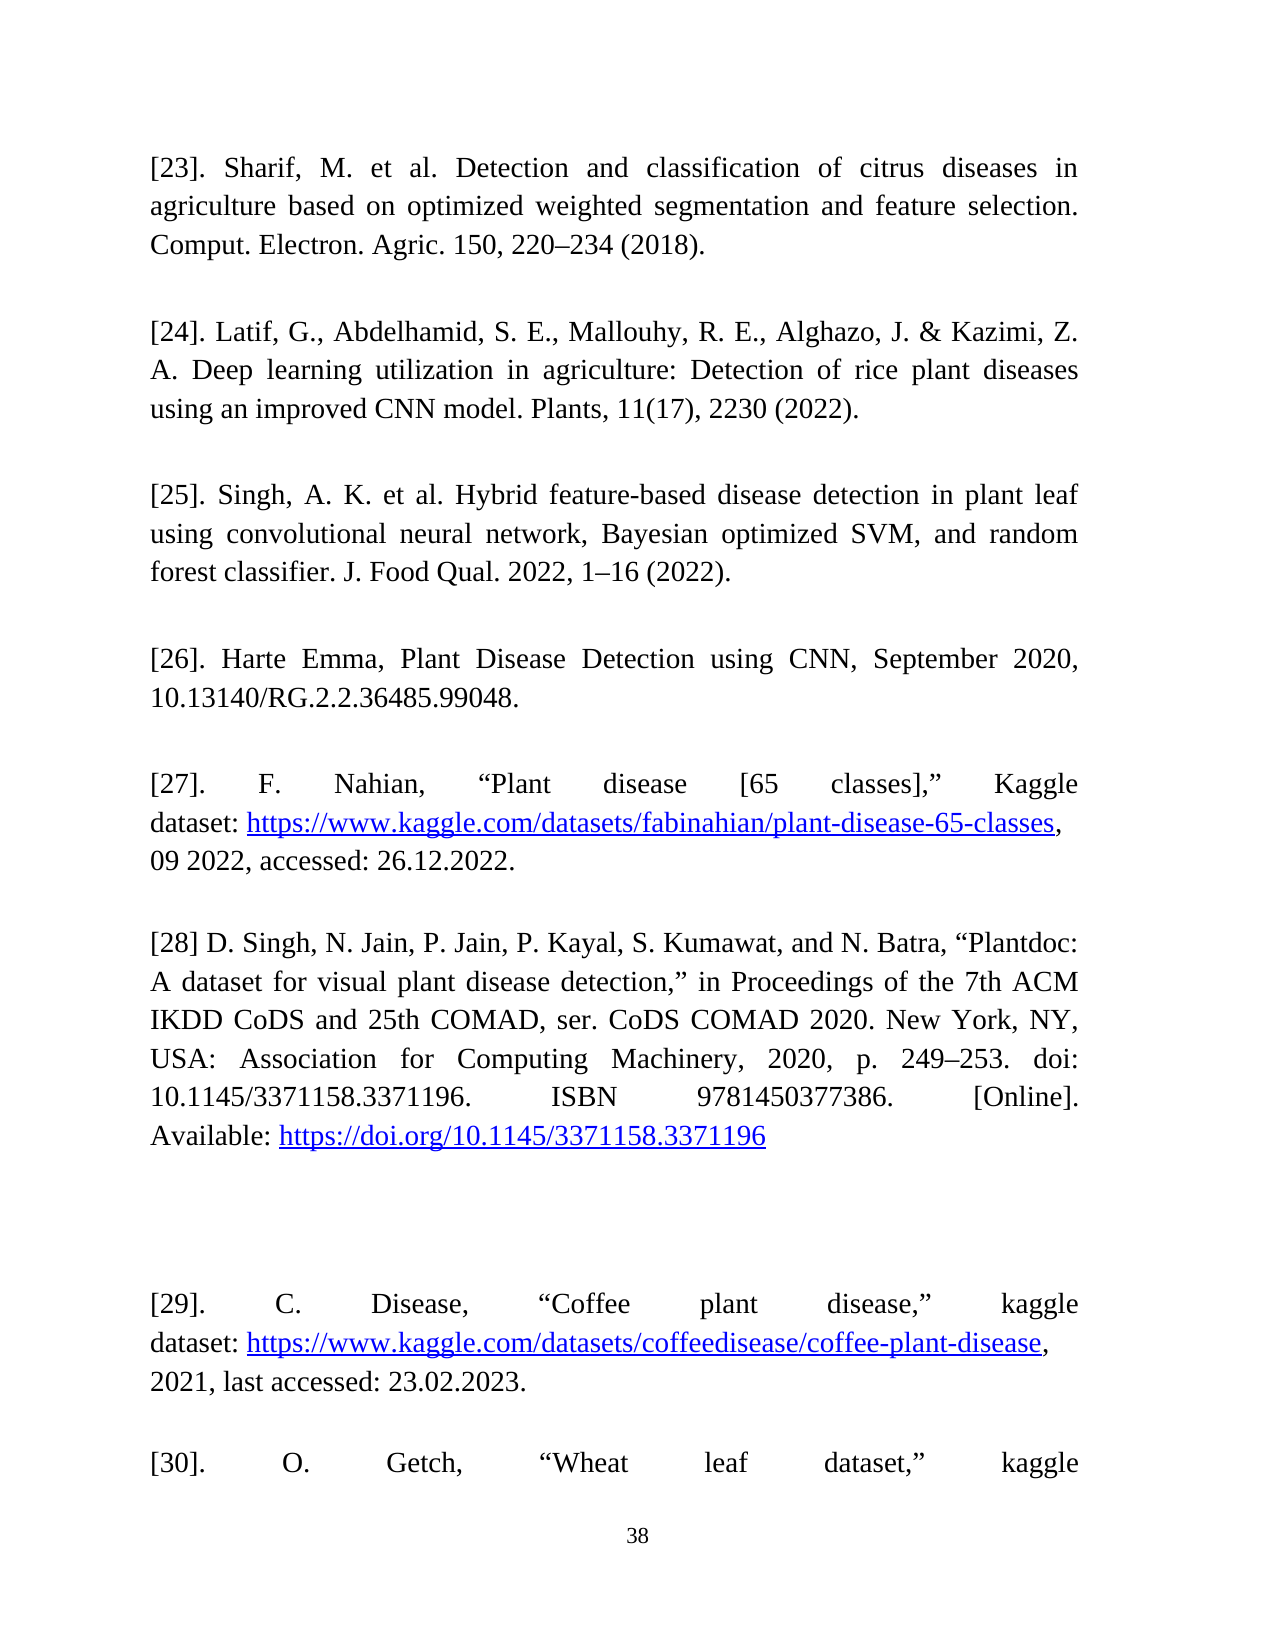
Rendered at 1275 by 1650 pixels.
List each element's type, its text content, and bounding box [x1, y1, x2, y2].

text [26]. Harte Emma, Plant Disease Detection using CNN, September 2020, 10.13140/RG.2.2.36485.99048. [150, 641, 1079, 713]
text [27]. F. Nahian, “Plant disease [65 classes],” Kaggle dataset: https://www.kaggle.com/datasets/fabinahian/plant-disease-65-classes, 09 2022, accessed: 26.12.2022. [150, 766, 1079, 877]
text [23]. Sharif, M. et al. Detection and classification of citrus diseases in agriculture based on optimized weighted segmentation and feature selection. Comput. Electron. Agric. 150, 220–234 (2018). [150, 150, 1079, 261]
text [150, 1407, 1079, 1479]
text [28] D. Singh, N. Jain, P. Jain, P. Kayal, S. Kumawat, and N. Batra, “Plantdoc: A dataset for visual plant disease detection,” in Proceedings of the 7th ACM IKDD CoDS and 25th COMAD, ser. CoDS COMAD 2020. New York, NY, USA: Association for Computing Machinery, 2020, p. 249–253. doi: 10.1145/3371158.3371196. ISBN 9781450377386. [Online]. Available: https://doi.org/10.1145/3371158.3371196 [150, 887, 1079, 1152]
text [25]. Singh, A. K. et al. Hybrid feature-based disease detection in plant leaf using convolutional neural network, Bayesian optimized SVM, and random forest classifier. J. Food Qual. 2022, 1–16 (2022). [150, 477, 1079, 588]
text [29]. C. Disease, “Coffee plant disease,” kaggle dataset: https://www.kaggle.com/datasets/coffeedisease/coffee-plant-disease, 2021, last accessed: 23.02.2023. [150, 1248, 1079, 1397]
text [24]. Latif, G., Abdelhamid, S. E., Mallouhy, R. E., Alghazo, J. & Kazimi, Z. A. Deep learning utilization in agriculture: Detection of rice plant diseases using an improved CNN model. Plants, 11(17), 2230 (2022). [150, 314, 1079, 424]
